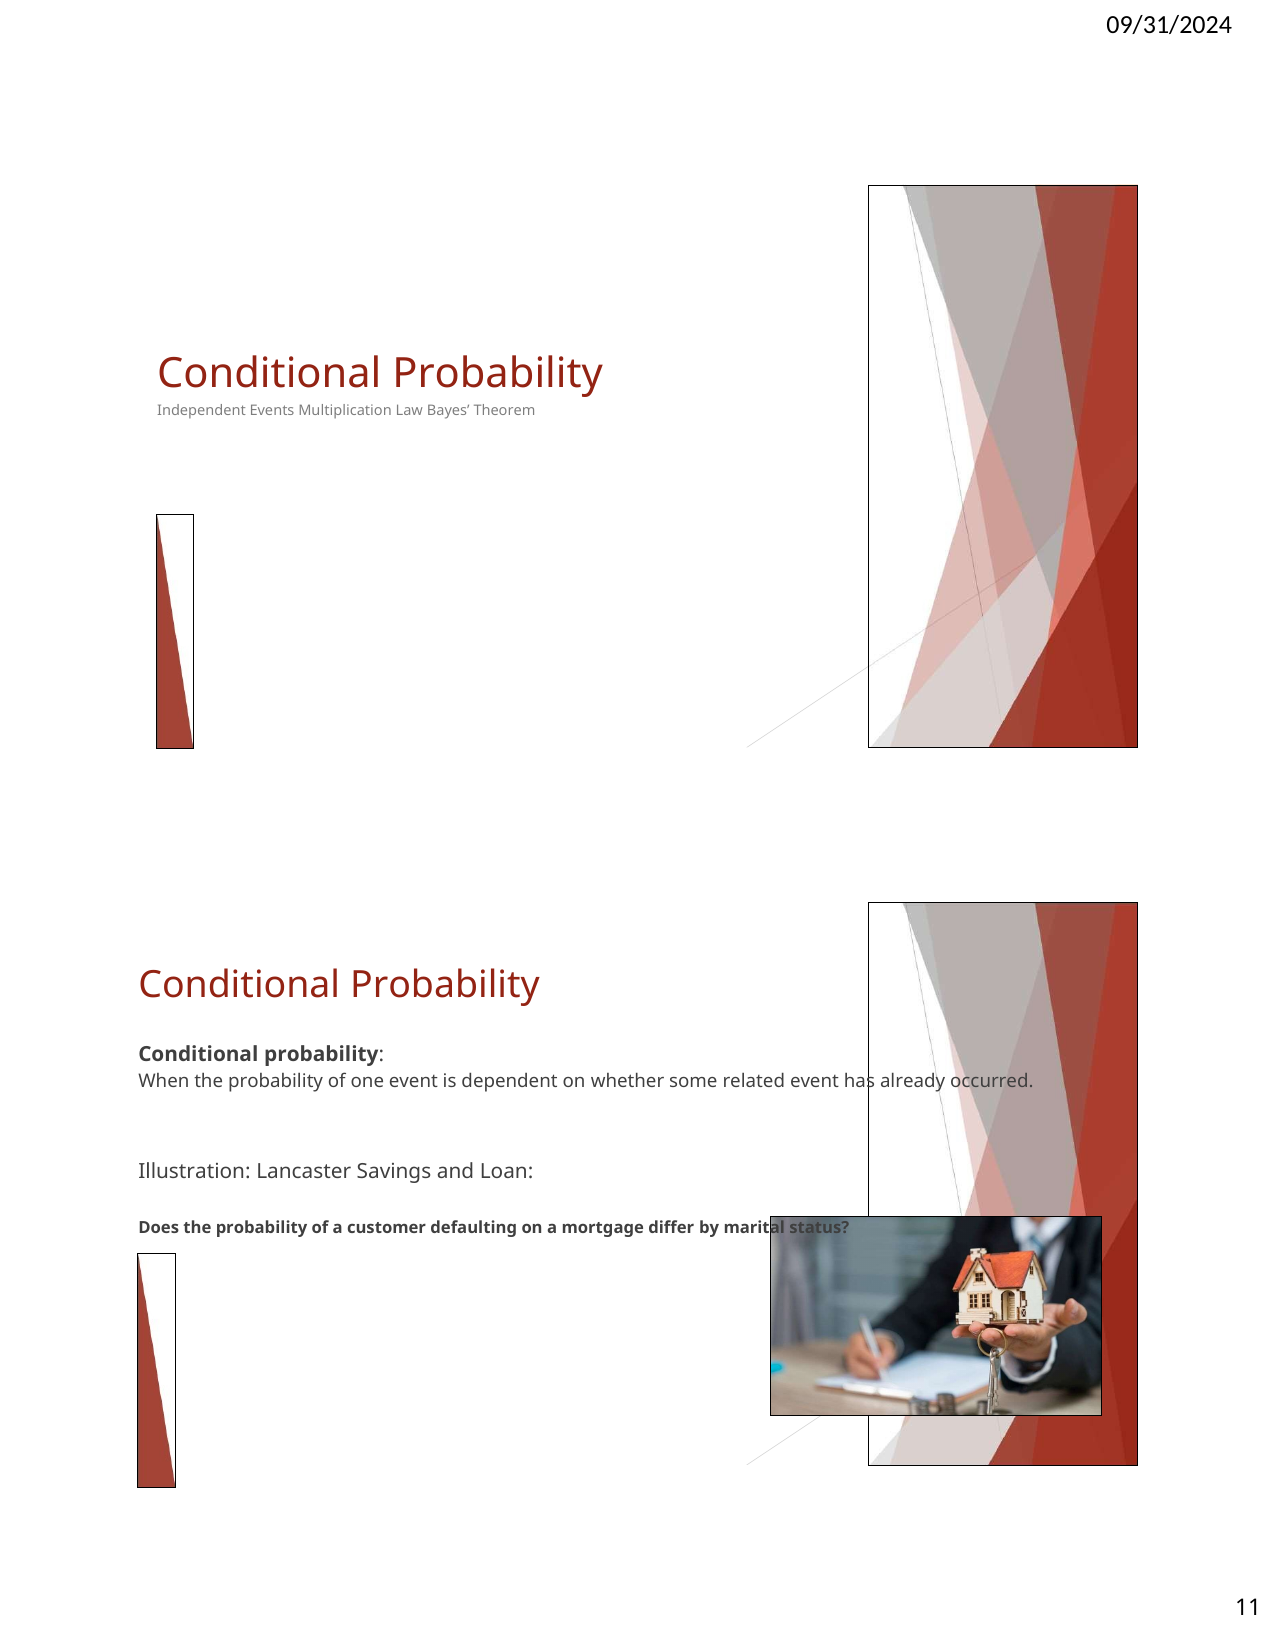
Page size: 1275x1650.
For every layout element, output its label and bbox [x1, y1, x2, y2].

picture [138, 1254, 175, 1487]
picture [157, 515, 193, 748]
picture [771, 1217, 1101, 1415]
picture [869, 903, 1137, 1465]
picture [869, 186, 1137, 747]
